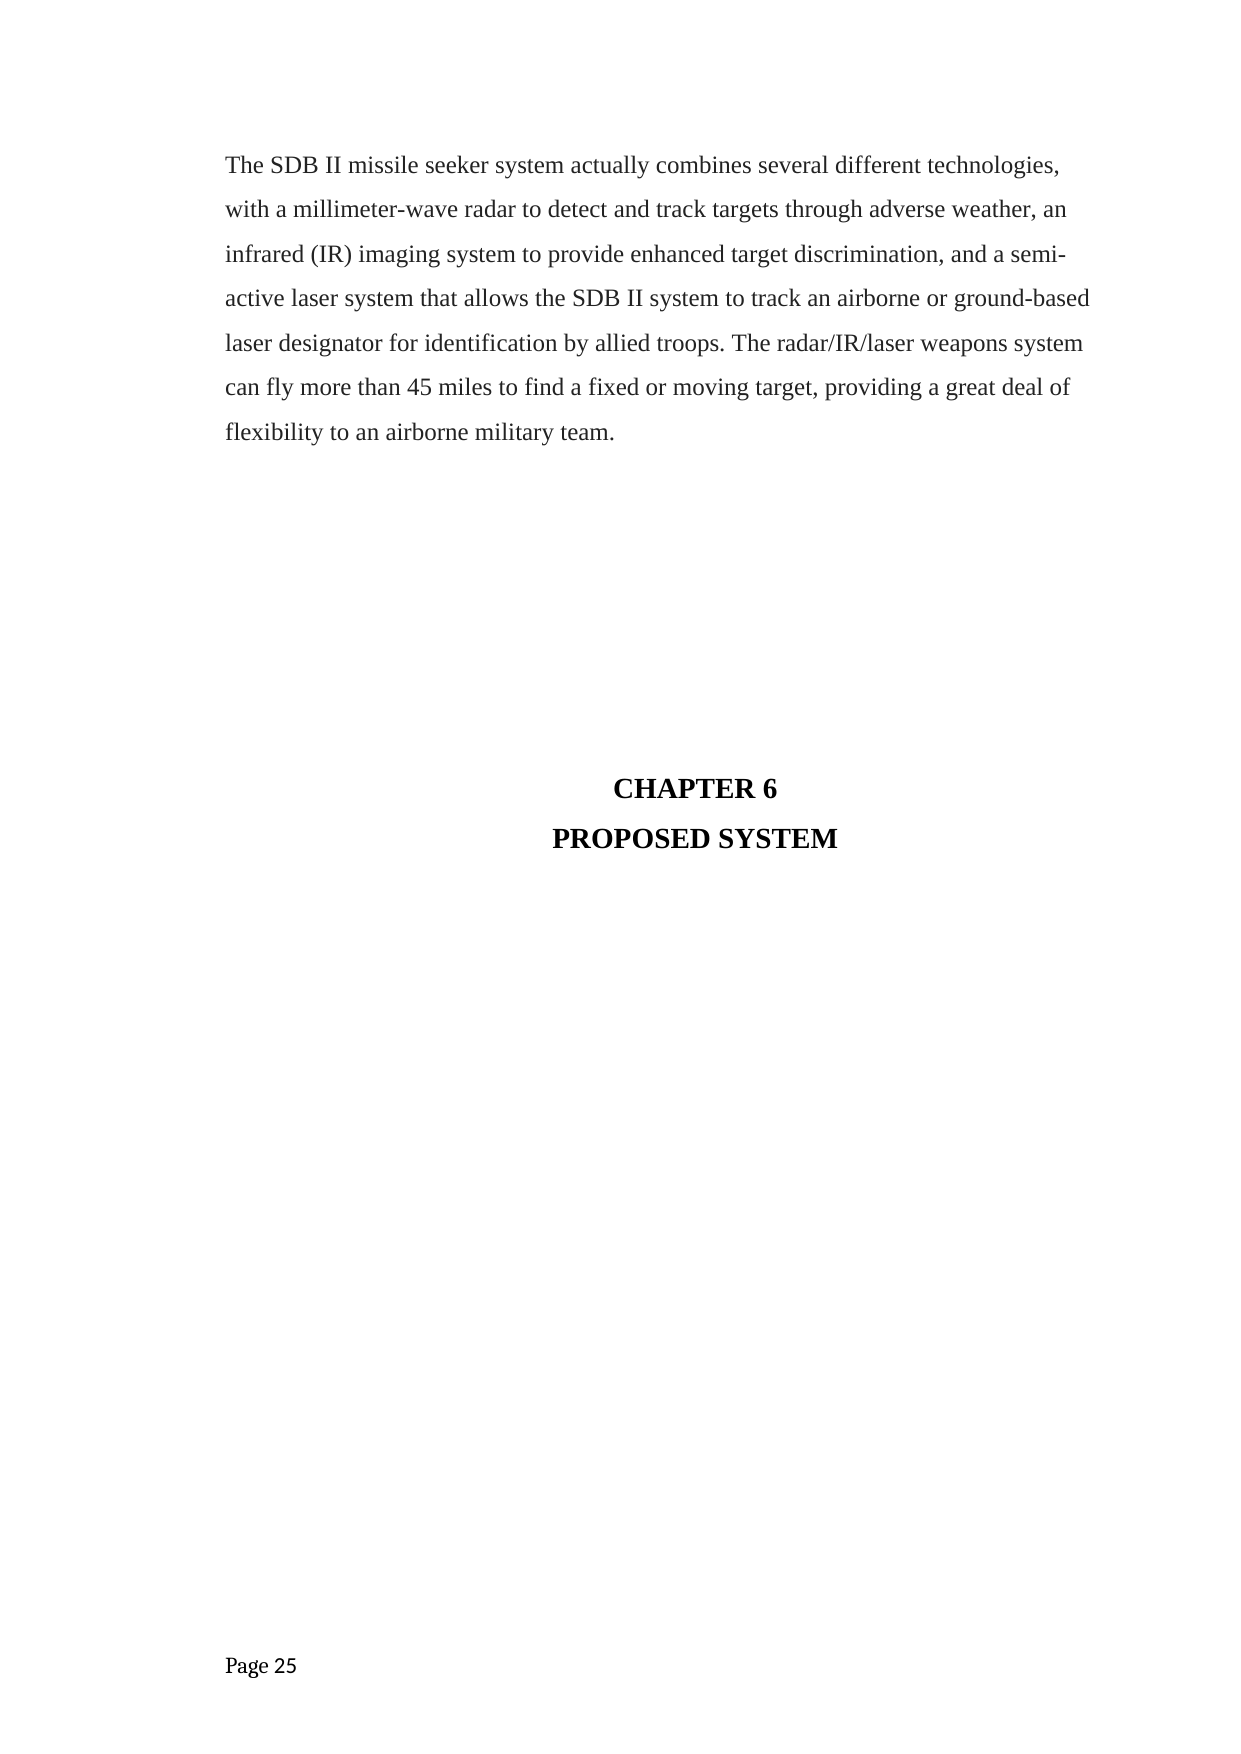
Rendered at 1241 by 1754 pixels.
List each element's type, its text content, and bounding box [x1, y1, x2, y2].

text CHAPTER 6 [225, 771, 1090, 805]
text PROPOSED SYSTEM [225, 821, 1090, 855]
text The SDB II missile seeker system actually combines several different technologies, with a millimeter-wave radar to detect and track targets through adverse weather, an infrared (IR) imaging system to provide enhanced target discrimination, and a semi-active laser system that allows the SDB II system to track an airborne or ground-based laser designator for identification by allied troops. The radar/IR/laser weapons system can fly more than 45 miles to find a fixed or moving target, providing a great deal of flexibility to an airborne military team. [225, 150, 1090, 446]
